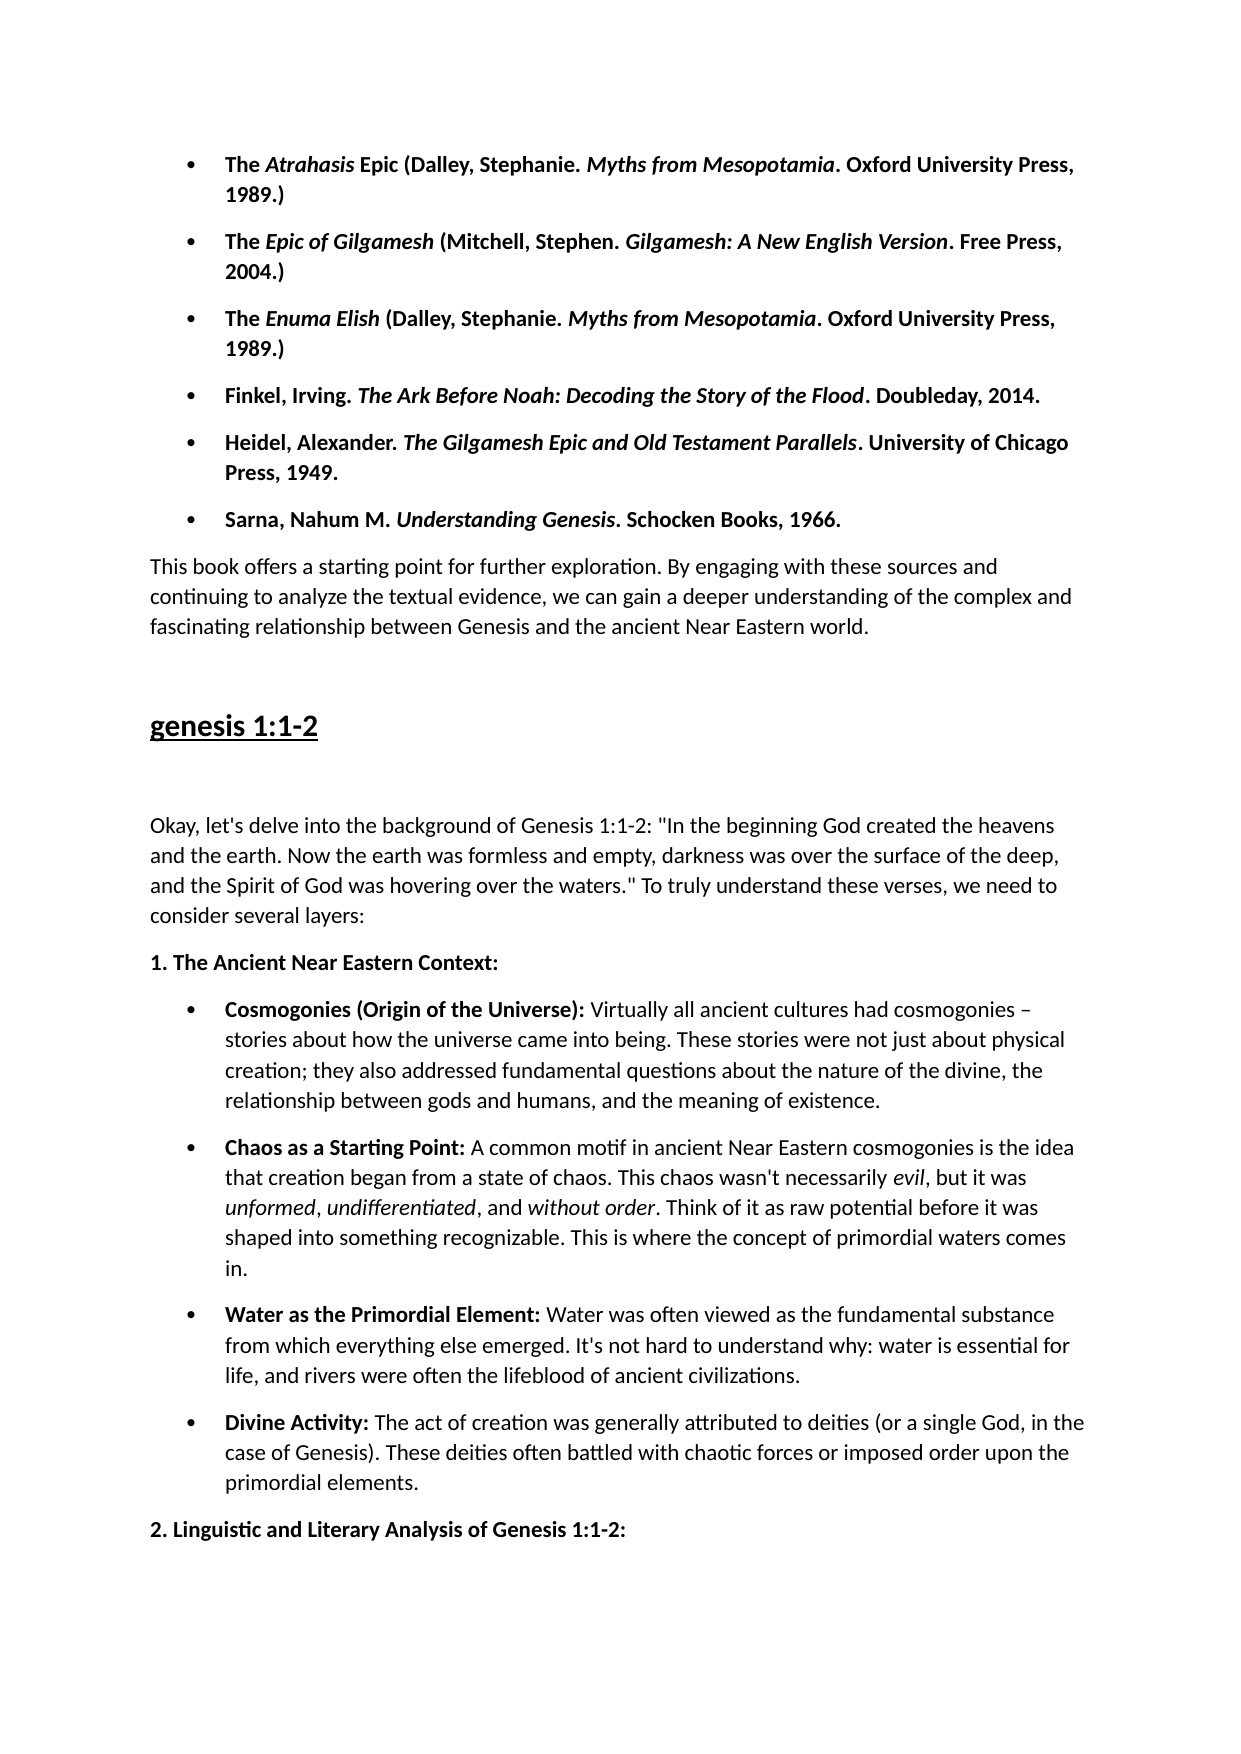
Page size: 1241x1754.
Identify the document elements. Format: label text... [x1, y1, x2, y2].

list Cosmogonies (Origin of the Universe): Virtually all ancient cultures had cosmogonies – stories about how the universe came into being. These stories were not just about physical creation; they also addressed fundamental questions about the nature of the divine, the relationship between gods and humans, and the meaning of existence. [187, 995, 1090, 1114]
text genesis 1:1-2 [150, 706, 1090, 744]
list Chaos as a Starting Point: A common motif in ancient Near Eastern cosmogonies is the idea that creation began from a state of chaos. This chaos wasn't necessarily evil, but it was unformed, undifferentiated, and without order. Think of it as raw potential before it was shaped into something recognizable. This is where the concept of primordial waters comes in. [187, 1133, 1090, 1282]
text This book offers a starting point for further exploration. By engaging with these sources and continuing to analyze the textual evidence, we can gain a deeper understanding of the complex and fascinating relationship between Genesis and the ancient Near Eastern world. [150, 552, 1090, 641]
list Finkel, Irving. The Ark Before Noah: Decoding the Story of the Flood. Doubleday, 2014. [187, 381, 1090, 409]
list The Atrahasis Epic (Dalley, Stephanie. Myths from Mesopotamia. Oxford University Press, 1989.) [187, 150, 1090, 208]
list Water as the Primordial Element: Water was often viewed as the fundamental substance from which everything else emerged. It's not hard to understand why: water is essential for life, and rivers were often the lifeblood of ancient civilizations. [187, 1301, 1090, 1389]
list Sarna, Nahum M. Understanding Genesis. Schocken Books, 1966. [187, 505, 1090, 533]
list The Enuma Elish (Dalley, Stephanie. Myths from Mesopotamia. Oxford University Press, 1989.) [187, 304, 1090, 362]
list The Epic of Gilgamesh (Mitchell, Stephen. Gilgamesh: A New English Version. Free Press, 2004.) [187, 227, 1090, 285]
text 2. Linguistic and Literary Analysis of Genesis 1:1-2: [150, 1515, 1090, 1543]
list Heidel, Alexander. The Gilgamesh Epic and Old Testament Parallels. University of Chicago Press, 1949. [187, 428, 1090, 486]
text 1. The Ancient Near Eastern Context: [150, 948, 1090, 976]
list Divine Activity: The act of creation was generally attributed to deities (or a single God, in the case of Genesis). These deities often battled with chaotic forces or imposed order upon the primordial elements. [187, 1408, 1090, 1496]
text Okay, let's delve into the background of Genesis 1:1-2: "In the beginning God created the heavens and the earth. Now the earth was formless and empty, darkness was over the surface of the deep, and the Spirit of God was hovering over the waters." To truly understand these verses, we need to consider several layers: [150, 811, 1090, 929]
